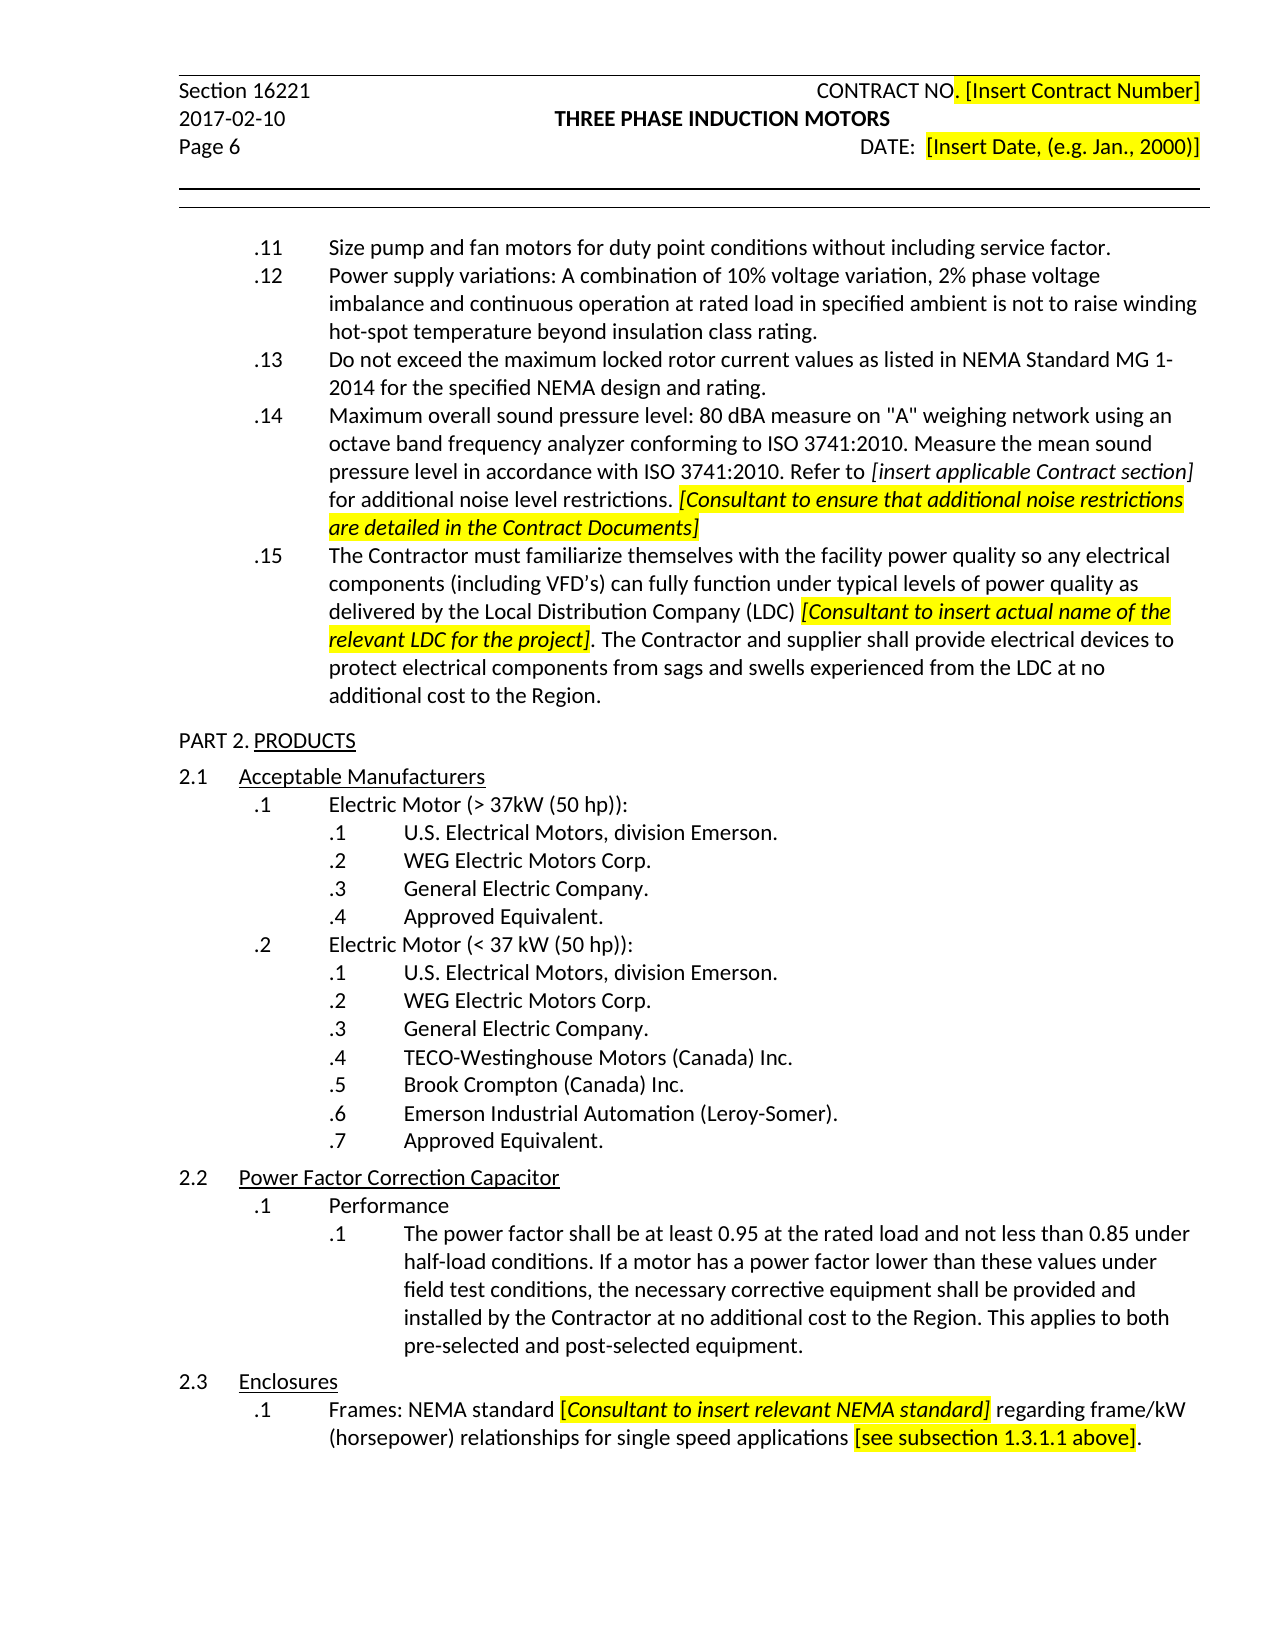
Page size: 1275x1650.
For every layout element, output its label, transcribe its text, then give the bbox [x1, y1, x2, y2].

subtitle Brook Crompton (Canada) Inc. [328, 1071, 1200, 1099]
subtitle The power factor shall be at least 0.95 at the rated load and not less than 0.85 under half-load conditions. If a motor has a power factor lower than these values under field test conditions, the necessary corrective equipment shall be provided and installed by the Contractor at no additional cost to the Region. This applies to both pre-selected and post-selected equipment. [328, 1219, 1200, 1359]
subtitle Enclosures [178, 1367, 1200, 1396]
subtitle Approved Equivalent. [328, 902, 1200, 931]
subtitle Approved Equivalent. [328, 1127, 1200, 1155]
subtitle Power Factor Correction Capacitor [178, 1163, 1200, 1191]
subtitle U.S. Electrical Motors, division Emerson. [328, 818, 1200, 846]
subtitle Acceptable Manufacturers [178, 762, 1200, 790]
subtitle WEG Electric Motors Corp. [328, 846, 1200, 874]
subtitle U.S. Electrical Motors, division Emerson. [328, 958, 1200, 987]
subtitle Frames: NEMA standard [Consultant to insert relevant NEMA standard] regarding frame/kW (horsepower) relationships for single speed applications [see subsection 1.3.1.1 above]. [253, 1396, 1200, 1452]
subtitle TECO-Westinghouse Motors (Canada) Inc. [328, 1043, 1200, 1071]
subtitle Size pump and fan motors for duty point conditions without including service factor. [253, 233, 1200, 261]
subtitle General Electric Company. [328, 1014, 1200, 1043]
subtitle Electric Motor (> 37kW (50 hp)): [253, 790, 1200, 818]
subtitle Emerson Industrial Automation (Leroy-Somer). [328, 1099, 1200, 1127]
subtitle Do not exceed the maximum locked rotor current values as listed in NEMA Standard MG 1-2014 for the specified NEMA design and rating. [253, 345, 1200, 401]
subtitle The Contractor must familiarize themselves with the facility power quality so any electrical components (including VFD’s) can fully function under typical levels of power quality as delivered by the Local Distribution Company (LDC) [Consultant to insert actual name of the relevant LDC for the project]. The Contractor and supplier shall provide electrical devices to protect electrical components from sags and swells experienced from the LDC at no additional cost to the Region. [253, 541, 1200, 709]
subtitle General Electric Company. [328, 874, 1200, 902]
subtitle Performance [253, 1191, 1200, 1219]
subtitle PRODUCTS [178, 726, 1200, 754]
subtitle Electric Motor (< 37 kW (50 hp)): [253, 931, 1200, 958]
subtitle WEG Electric Motors Corp. [328, 987, 1200, 1014]
subtitle Maximum overall sound pressure level: 80 dBA measure on "A" weighing network using an octave band frequency analyzer conforming to ISO 3741:2010. Measure the mean sound pressure level in accordance with ISO 3741:2010. Refer to [insert applicable Contract section] for additional noise level restrictions. [Consultant to ensure that additional noise restrictions are detailed in the Contract Documents] [253, 401, 1200, 541]
subtitle Power supply variations: A combination of 10% voltage variation, 2% phase voltage imbalance and continuous operation at rated load in specified ambient is not to raise winding hot-spot temperature beyond insulation class rating. [253, 261, 1200, 345]
